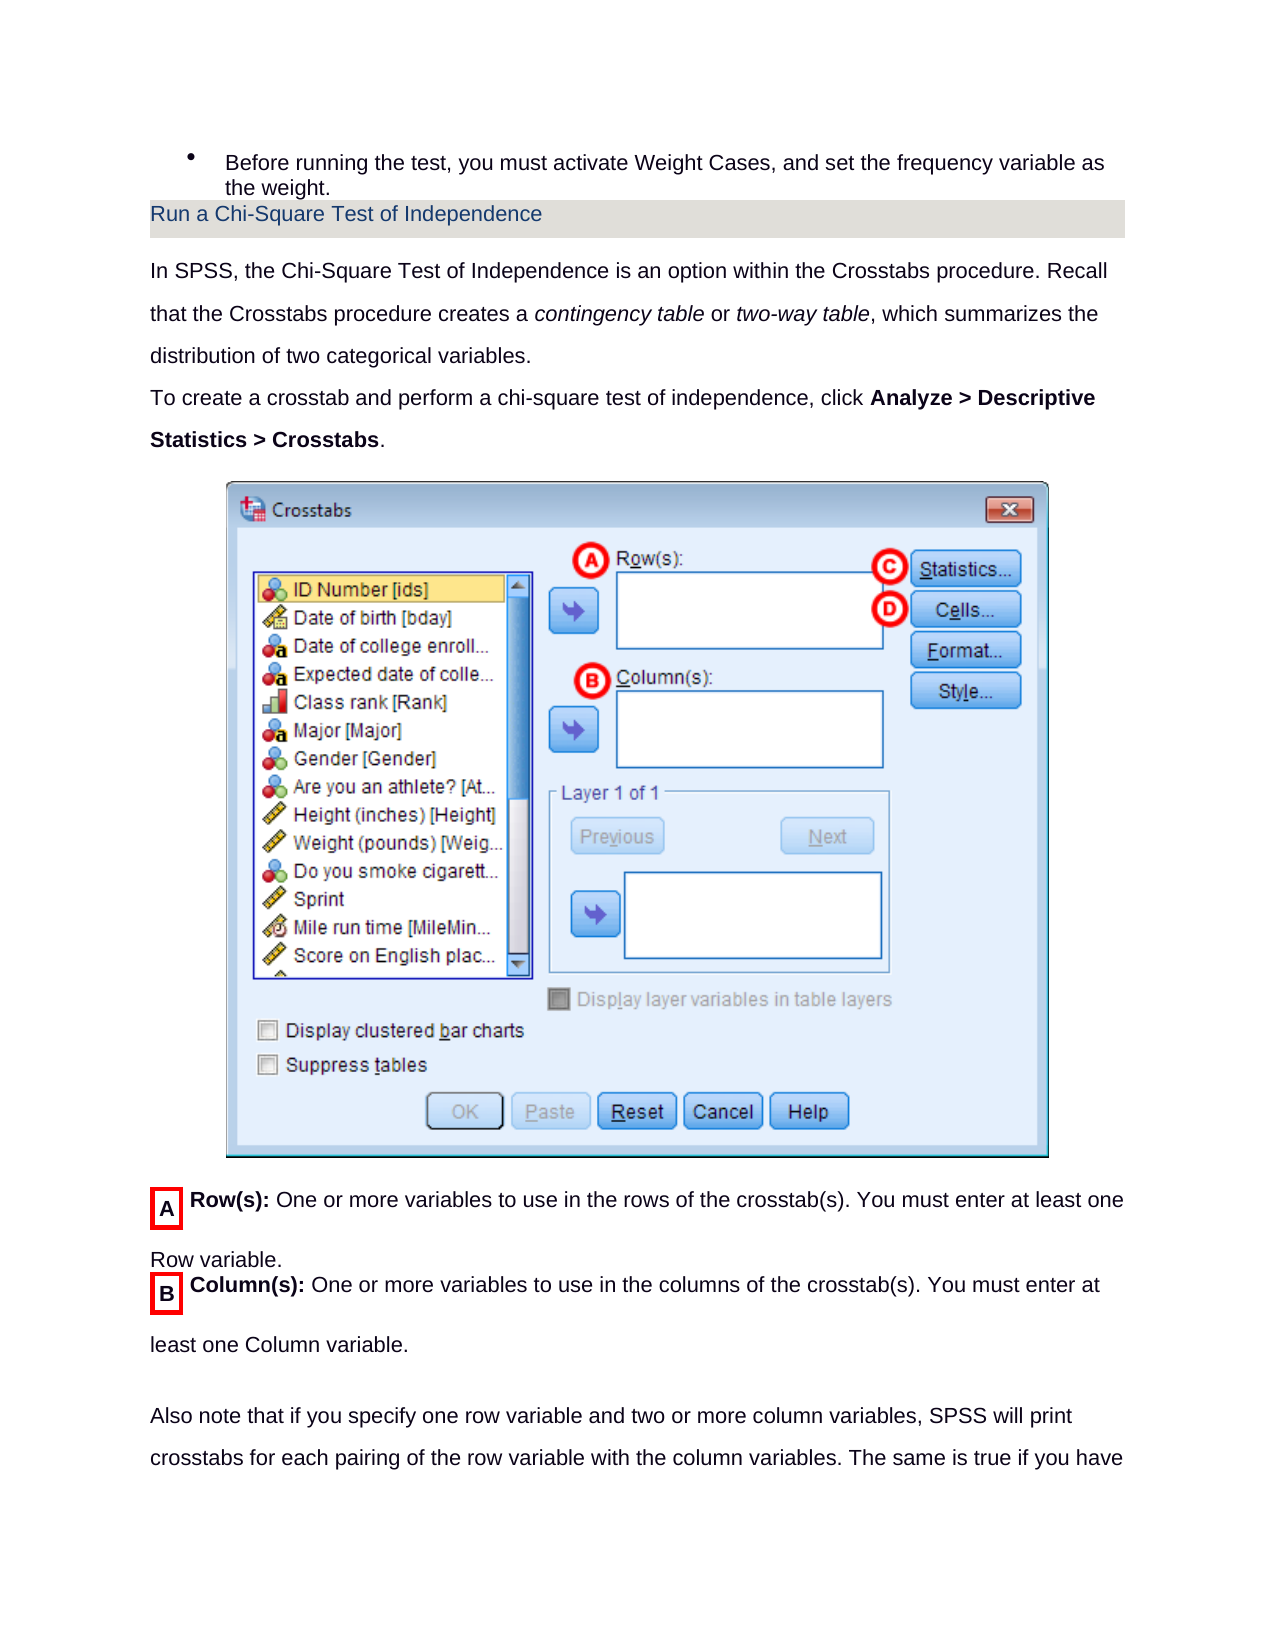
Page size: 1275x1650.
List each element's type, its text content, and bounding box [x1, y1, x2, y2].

text In SPSS, the Chi-Square Test of Independence is an option within the Crosstabs procedure. Recall that the Crosstabs procedure creates a contingency table or two-way table, which summarizes the distribution of two categorical variables. [150, 241, 1125, 368]
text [150, 1386, 1125, 1470]
text To create a crosstab and perform a chi-square test of independence, click Analyze > Descriptive Statistics > Crosstabs. [150, 368, 1125, 452]
subtitle Run a Chi-Square Test of Independence [150, 200, 1125, 236]
text A Row(s): One or more variables to use in the rows of the crosstab(s). You must enter at least one Row variable. [150, 1187, 1125, 1272]
list Before running the test, you must activate Weight Cases, and set the frequency variable as the weight. [187, 150, 1125, 200]
picture [226, 481, 1049, 1158]
text B Column(s): One or more variables to use in the columns of the crosstab(s). You must enter at least one Column variable. [150, 1272, 1125, 1357]
